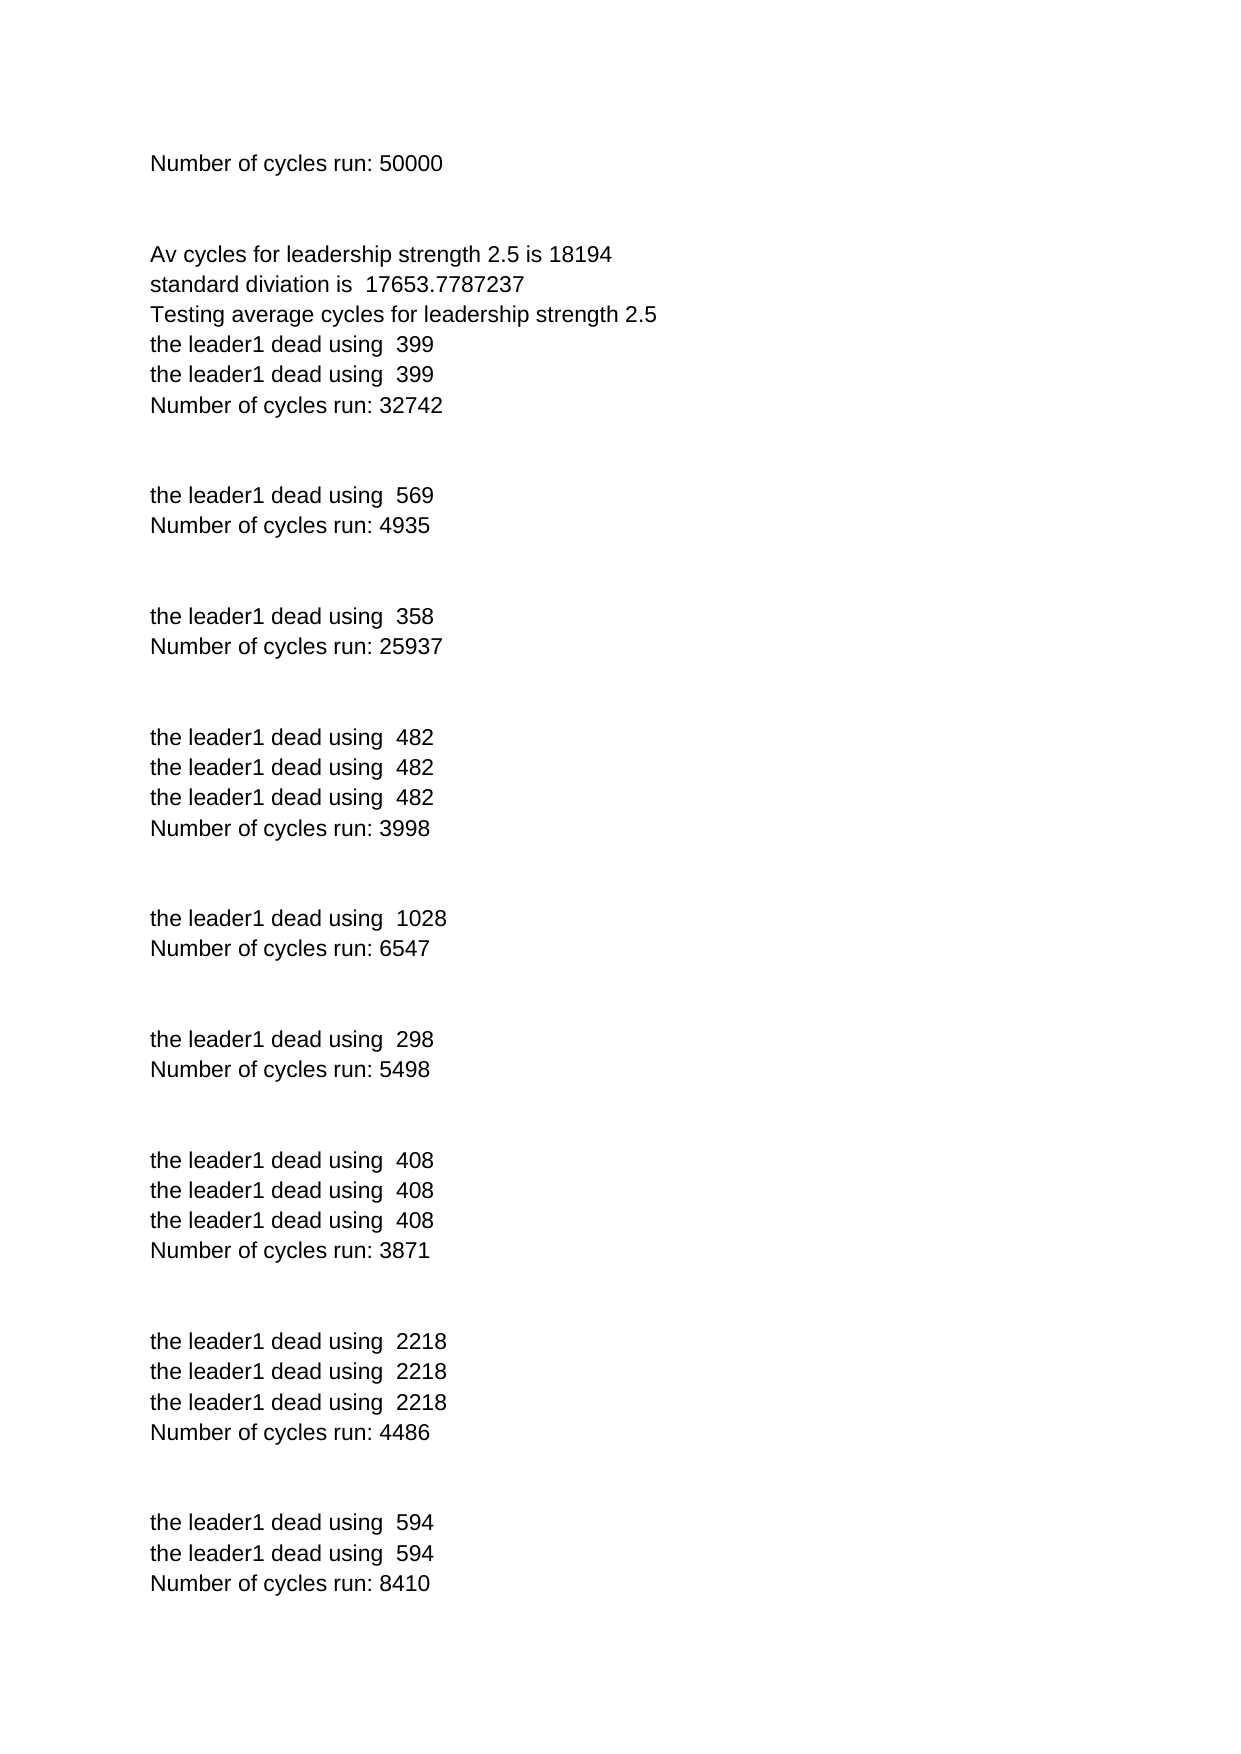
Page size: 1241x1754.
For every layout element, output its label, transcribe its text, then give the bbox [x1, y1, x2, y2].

text Number of cycles run: 32742 [150, 392, 1090, 418]
text the leader1 dead using 482 [150, 724, 1090, 750]
text the leader1 dead using 482 [150, 754, 1090, 781]
text the leader1 dead using 408 [150, 1177, 1090, 1203]
text the leader1 dead using 482 [150, 784, 1090, 811]
text the leader1 dead using 2218 [150, 1388, 1090, 1415]
text the leader1 dead using 594 [150, 1539, 1090, 1566]
text the leader1 dead using 358 [150, 603, 1090, 629]
text the leader1 dead using 408 [150, 1147, 1090, 1173]
text the leader1 dead using 298 [150, 1026, 1090, 1052]
text Testing average cycles for leadership strength 2.5 [150, 301, 1090, 327]
text Number of cycles run: 5498 [150, 1056, 1090, 1083]
text Number of cycles run: 6547 [150, 935, 1090, 962]
text the leader1 dead using 1028 [150, 905, 1090, 932]
text the leader1 dead using 569 [150, 482, 1090, 509]
text Number of cycles run: 3871 [150, 1237, 1090, 1264]
text Number of cycles run: 4486 [150, 1419, 1090, 1445]
text the leader1 dead using 2218 [150, 1328, 1090, 1354]
text the leader1 dead using 399 [150, 331, 1090, 358]
text standard diviation is 17653.7787237 [150, 271, 1090, 297]
text Number of cycles run: 3998 [150, 814, 1090, 841]
text the leader1 dead using 399 [150, 361, 1090, 388]
text Number of cycles run: 25937 [150, 633, 1090, 660]
text the leader1 dead using 2218 [150, 1358, 1090, 1385]
text Number of cycles run: 8410 [150, 1570, 1090, 1596]
text the leader1 dead using 408 [150, 1207, 1090, 1234]
text Number of cycles run: 4935 [150, 512, 1090, 539]
text the leader1 dead using 594 [150, 1509, 1090, 1536]
text Av cycles for leadership strength 2.5 is 18194 [150, 241, 1090, 267]
text Number of cycles run: 50000 [150, 150, 1090, 176]
